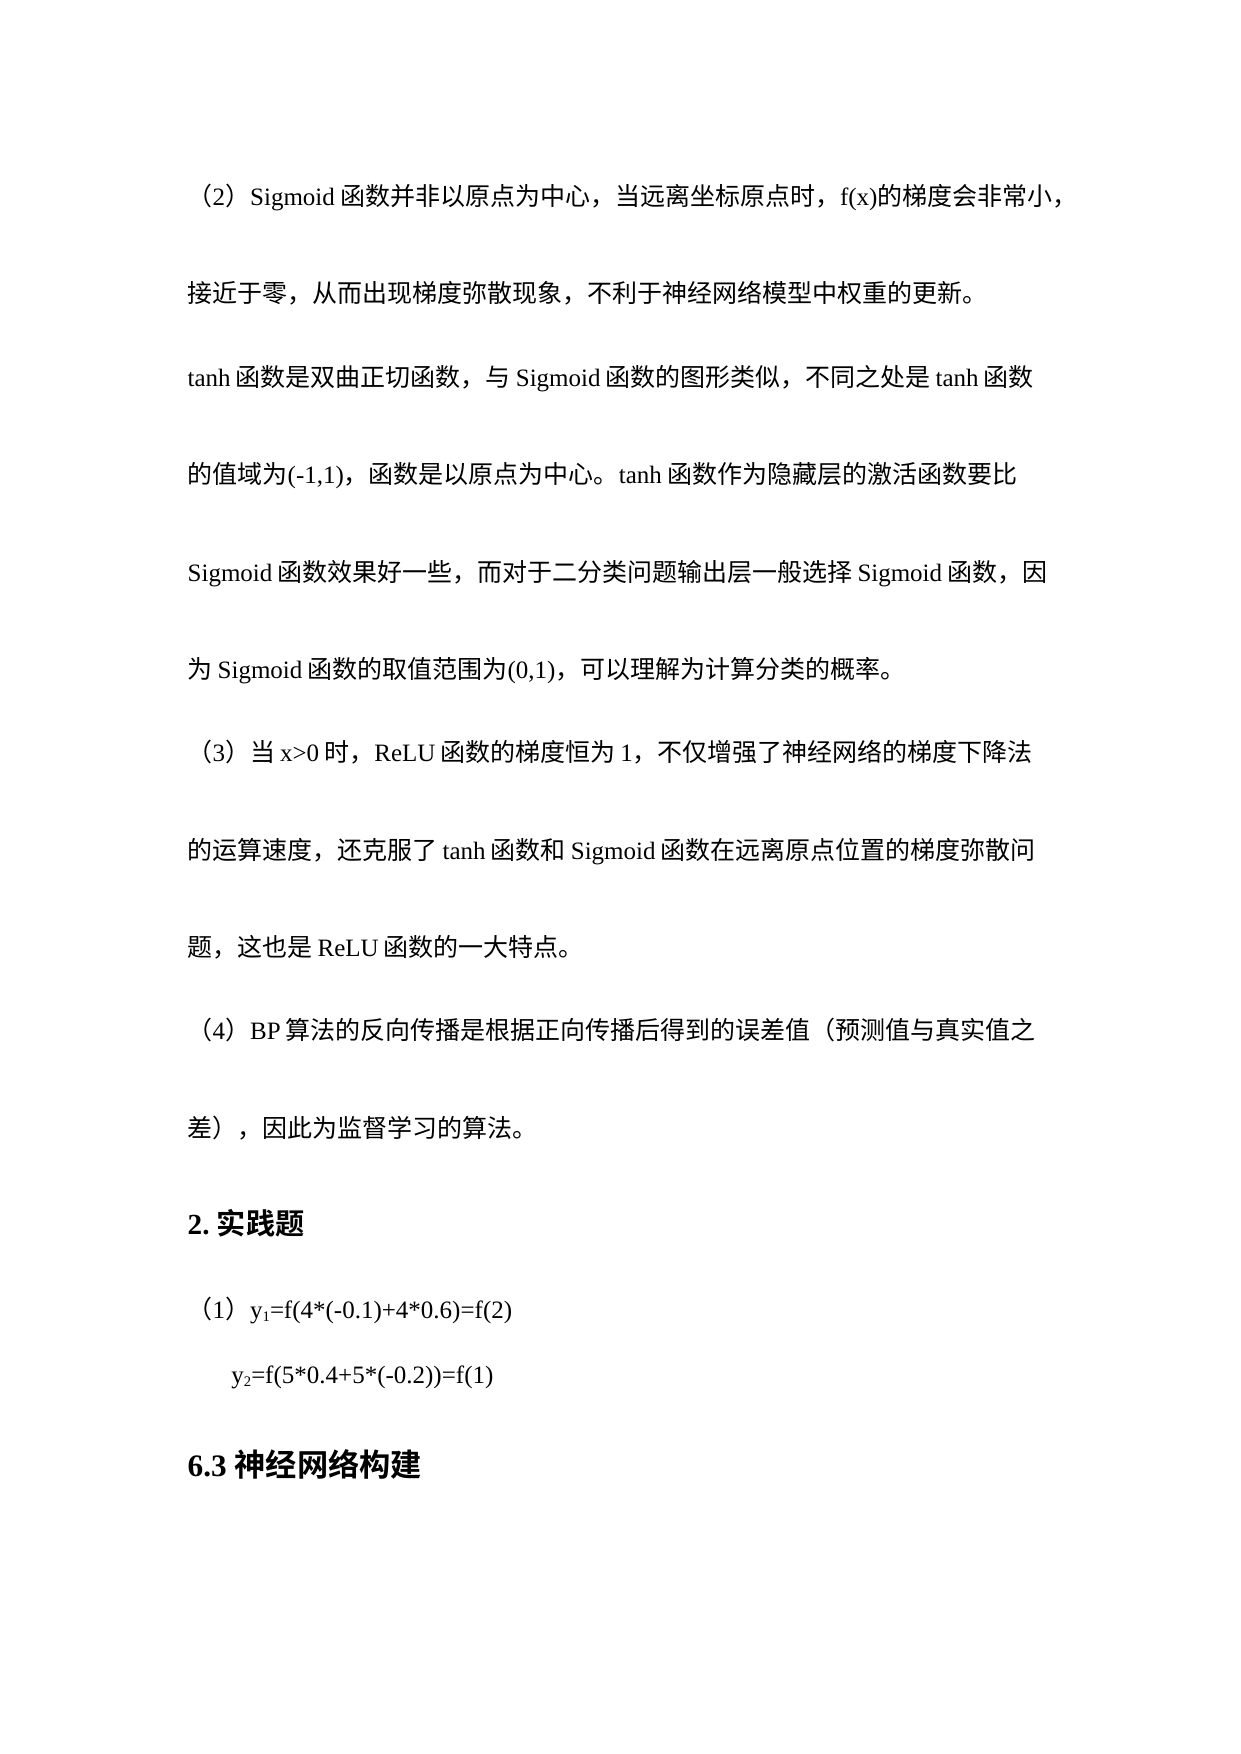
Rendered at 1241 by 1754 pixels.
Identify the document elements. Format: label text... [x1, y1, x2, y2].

text （3）当x>0时，ReLU函数的梯度恒为1，不仅增强了神经网络的梯度下降法的运算速度，还克服了tanh函数和Sigmoid函数在远离原点位置的梯度弥散问题，这也是ReLU函数的一大特点。 [187, 718, 1053, 978]
text （2）Sigmoid函数并非以原点为中心，当远离坐标原点时，f(x)的梯度会非常小，接近于零，从而出现梯度弥散现象，不利于神经网络模型中权重的更新。 [187, 162, 1053, 324]
text y2=f(5*0.4+5*(-0.2))=f(1) [187, 1359, 1053, 1391]
text （1）y1=f(4*(-0.1)+4*0.6)=f(2) [187, 1276, 1053, 1341]
text 2. 实践题 [187, 1189, 1053, 1254]
text 6.3 神经网络构建 [187, 1431, 1053, 1496]
text （4）BP算法的反向传播是根据正向传播后得到的误差值（预测值与真实值之差），因此为监督学习的算法。 [187, 996, 1053, 1159]
text tanh函数是双曲正切函数，与Sigmoid函数的图形类似，不同之处是tanh函数的值域为(-1,1)，函数是以原点为中心。tanh函数作为隐藏层的激活函数要比Sigmoid函数效果好一些，而对于二分类问题输出层一般选择Sigmoid函数，因为Sigmoid函数的取值范围为(0,1)，可以理解为计算分类的概率。 [187, 343, 1053, 700]
